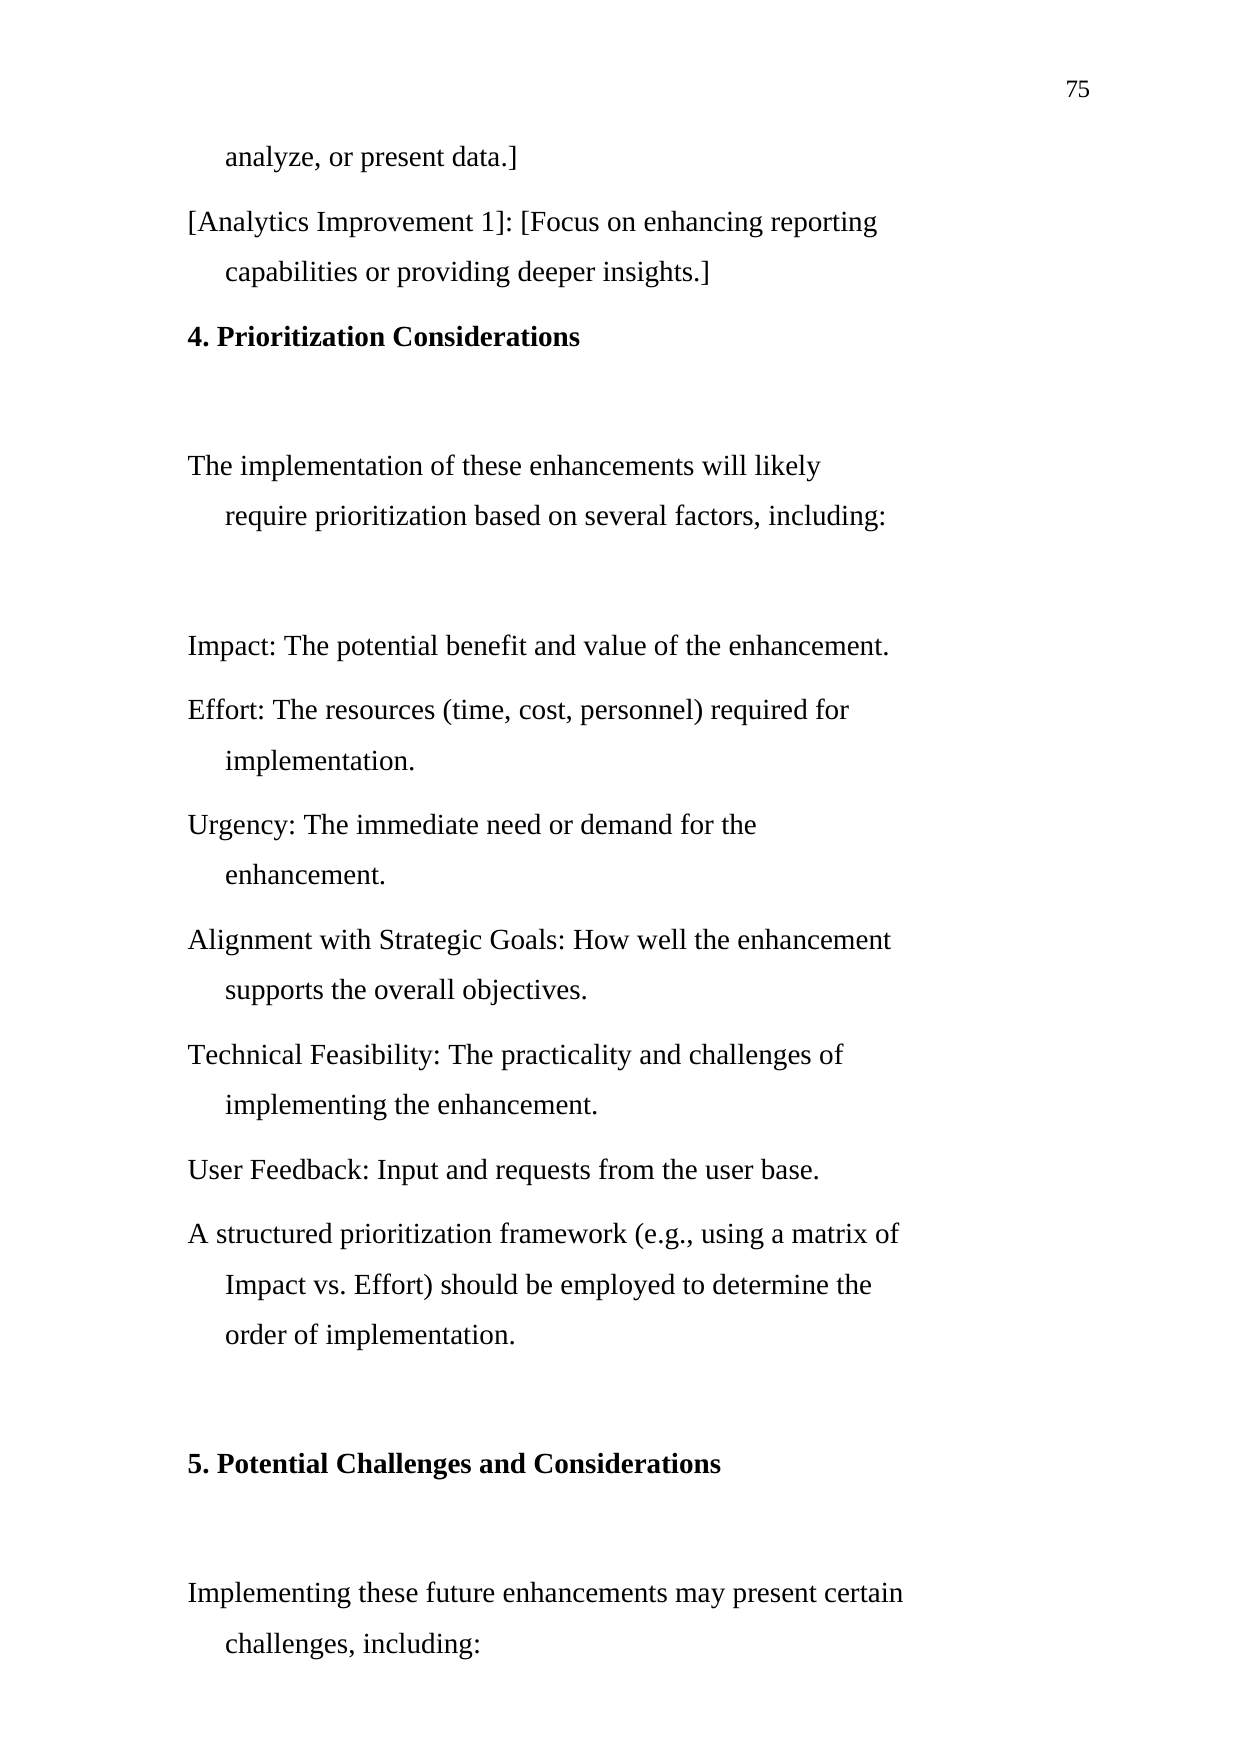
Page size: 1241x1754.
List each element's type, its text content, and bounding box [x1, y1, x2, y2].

list Effort: The resources (time, cost, personnel) required for implementation. [187, 692, 906, 776]
list Urgency: The immediate need or demand for the enhancement. [187, 807, 906, 891]
list 4. Prioritization Considerations [187, 319, 906, 353]
list The implementation of these enhancements will likely require prioritization based on several factors, including: [187, 448, 906, 532]
list [Analytics Improvement 1]: [Focus on enhancing reporting capabilities or providing deeper insights.] [187, 204, 906, 288]
list Alignment with Strategic Goals: How well the enhancement supports the overall objectives. [187, 922, 906, 1006]
list Implementing these future enhancements may present certain challenges, including: [187, 1575, 906, 1659]
list Impact: The potential benefit and value of the enhancement. [187, 628, 906, 661]
list A structured prioritization framework (e.g., using a matrix of Impact vs. Effort) should be employed to determine the order of implementation. [187, 1216, 906, 1351]
list 5. Potential Challenges and Considerations [187, 1446, 906, 1480]
list User Feedback: Input and requests from the user base. [187, 1152, 906, 1185]
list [187, 139, 906, 173]
list Technical Feasibility: The practicality and challenges of implementing the enhancement. [187, 1037, 906, 1121]
